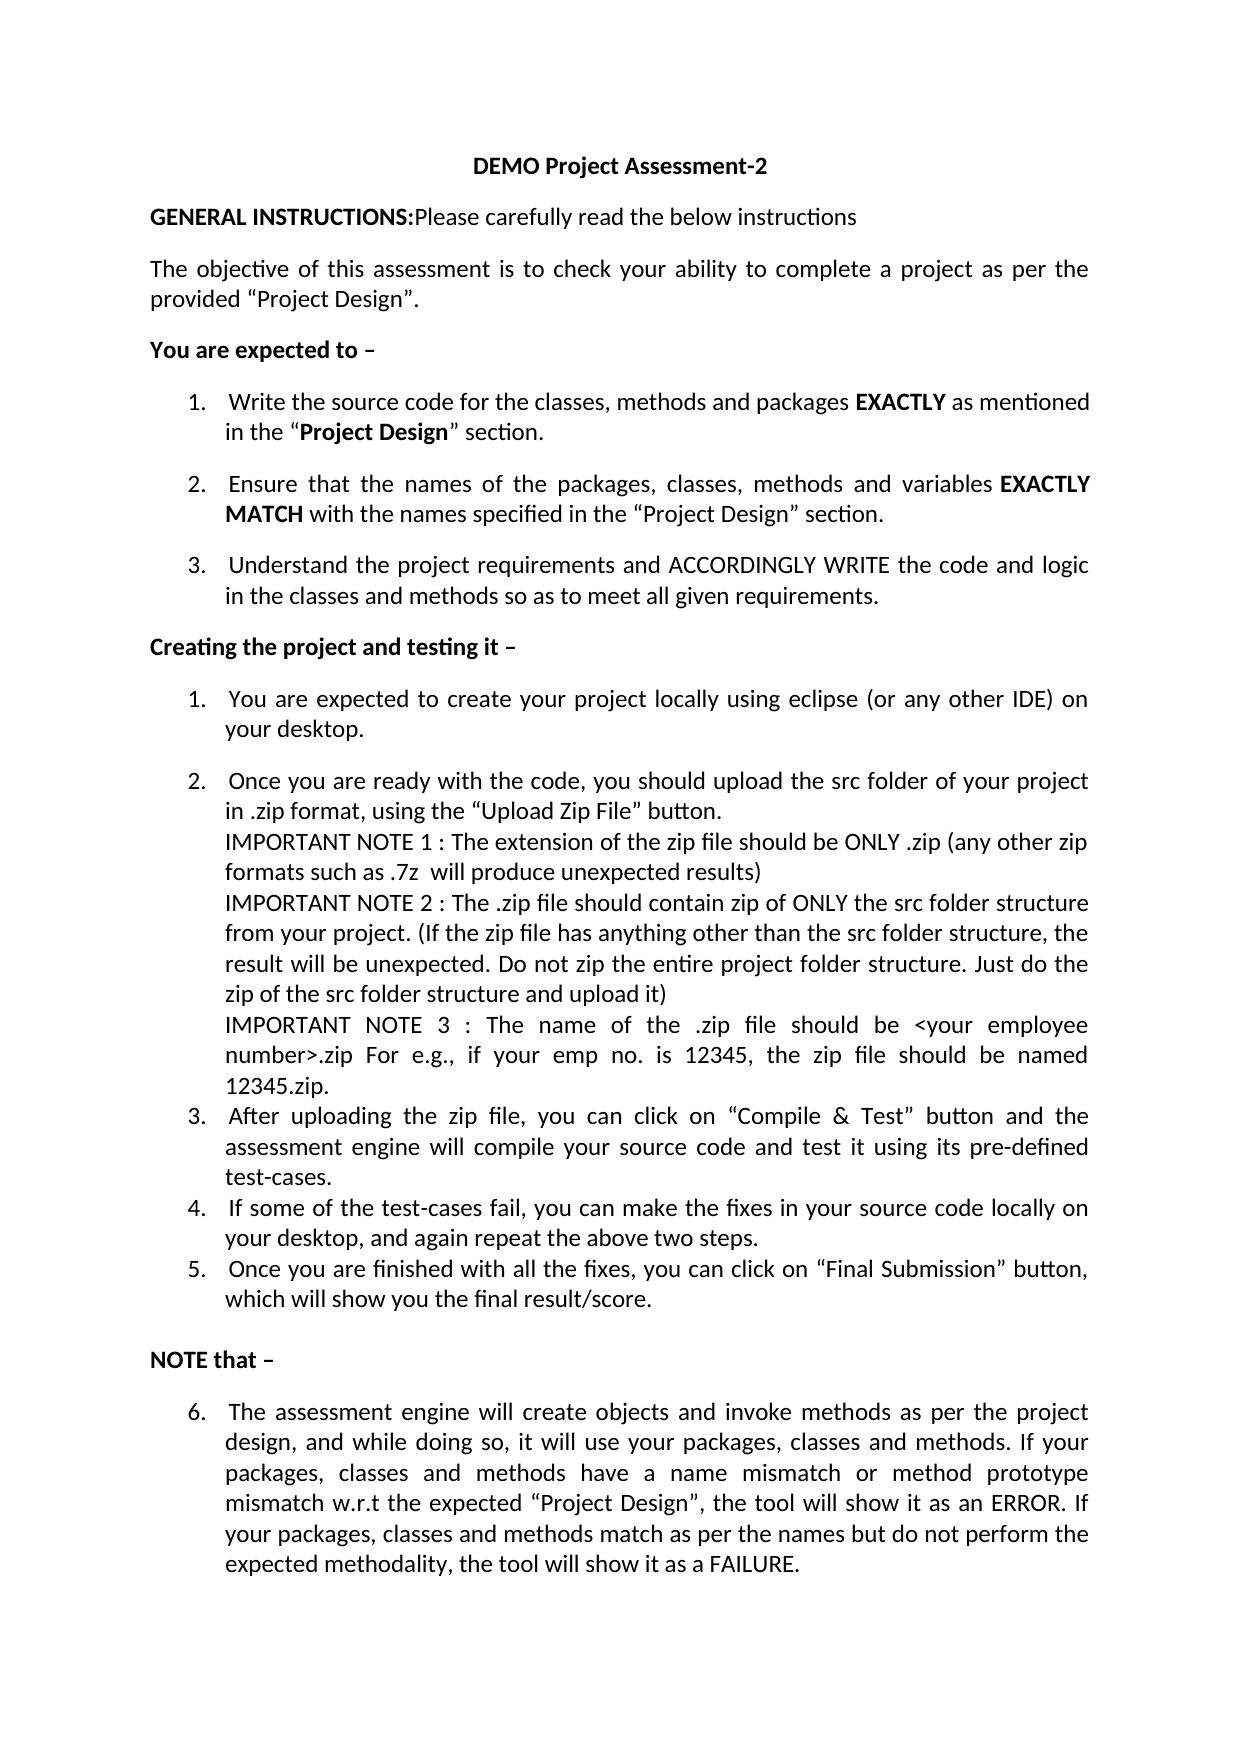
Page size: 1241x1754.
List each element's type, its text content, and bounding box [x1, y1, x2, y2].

text 2. Once you are ready with the code, you should upload the src folder of your project in .zip format, using the “Upload Zip File” button. [187, 765, 1090, 826]
text 3. After uploading the zip file, you can click on “Compile & Test” button and the assessment engine will compile your source code and test it using its pre-defined test-cases. [187, 1101, 1090, 1192]
text GENERAL INSTRUCTIONS:Please carefully read the below instructions [150, 201, 1090, 232]
text 6. The assessment engine will create objects and invoke methods as per the project design, and while doing so, it will use your packages, classes and methods. If your packages, classes and methods have a name mismatch or method prototype mismatch w.r.t the expected “Project Design”, the tool will show it as an ERROR. If your packages, classes and methods match as per the names but do not perform the expected methodality, the tool will show it as a FAILURE. [187, 1396, 1090, 1579]
text 1. Write the source code for the classes, methods and packages EXACTLY as mentioned in the “Project Design” section. [187, 386, 1090, 447]
text 3. Understand the project requirements and ACCORDINGLY WRITE the code and logic in the classes and methods so as to meet all given requirements. [187, 550, 1090, 611]
text DEMO Project Assessment-2 [150, 150, 1090, 181]
text IMPORTANT NOTE 2 : The .zip file should contain zip of ONLY the src folder structure from your project. (If the zip file has anything other than the src folder structure, the result will be unexpected. Do not zip the entire project folder structure. Just do the zip of the src folder structure and upload it) [225, 887, 1090, 1009]
text Creating the project and testing it – [150, 632, 1090, 662]
text The objective of this assessment is to check your ability to complete a project as per the provided “Project Design”. [150, 253, 1090, 314]
text NOTE that – [150, 1345, 1090, 1375]
text 4. If some of the test-cases fail, you can make the fixes in your source code locally on your desktop, and again repeat the above two steps. [187, 1192, 1090, 1253]
text IMPORTANT NOTE 3 : The name of the .zip file should be <your employee number>.zip For e.g., if your emp no. is 12345, the zip file should be named 12345.zip. [225, 1009, 1090, 1101]
text You are expected to – [150, 334, 1090, 365]
text IMPORTANT NOTE 1 : The extension of the zip file should be ONLY .zip (any other zip formats such as .7z will produce unexpected results) [225, 826, 1090, 887]
text 2. Ensure that the names of the packages, classes, methods and variables EXACTLY MATCH with the names specified in the “Project Design” section. [187, 468, 1090, 529]
text 1. You are expected to create your project locally using eclipse (or any other IDE) on your desktop. [187, 683, 1090, 744]
text 5. Once you are finished with all the fixes, you can click on “Final Submission” button, which will show you the final result/score. [187, 1253, 1090, 1314]
